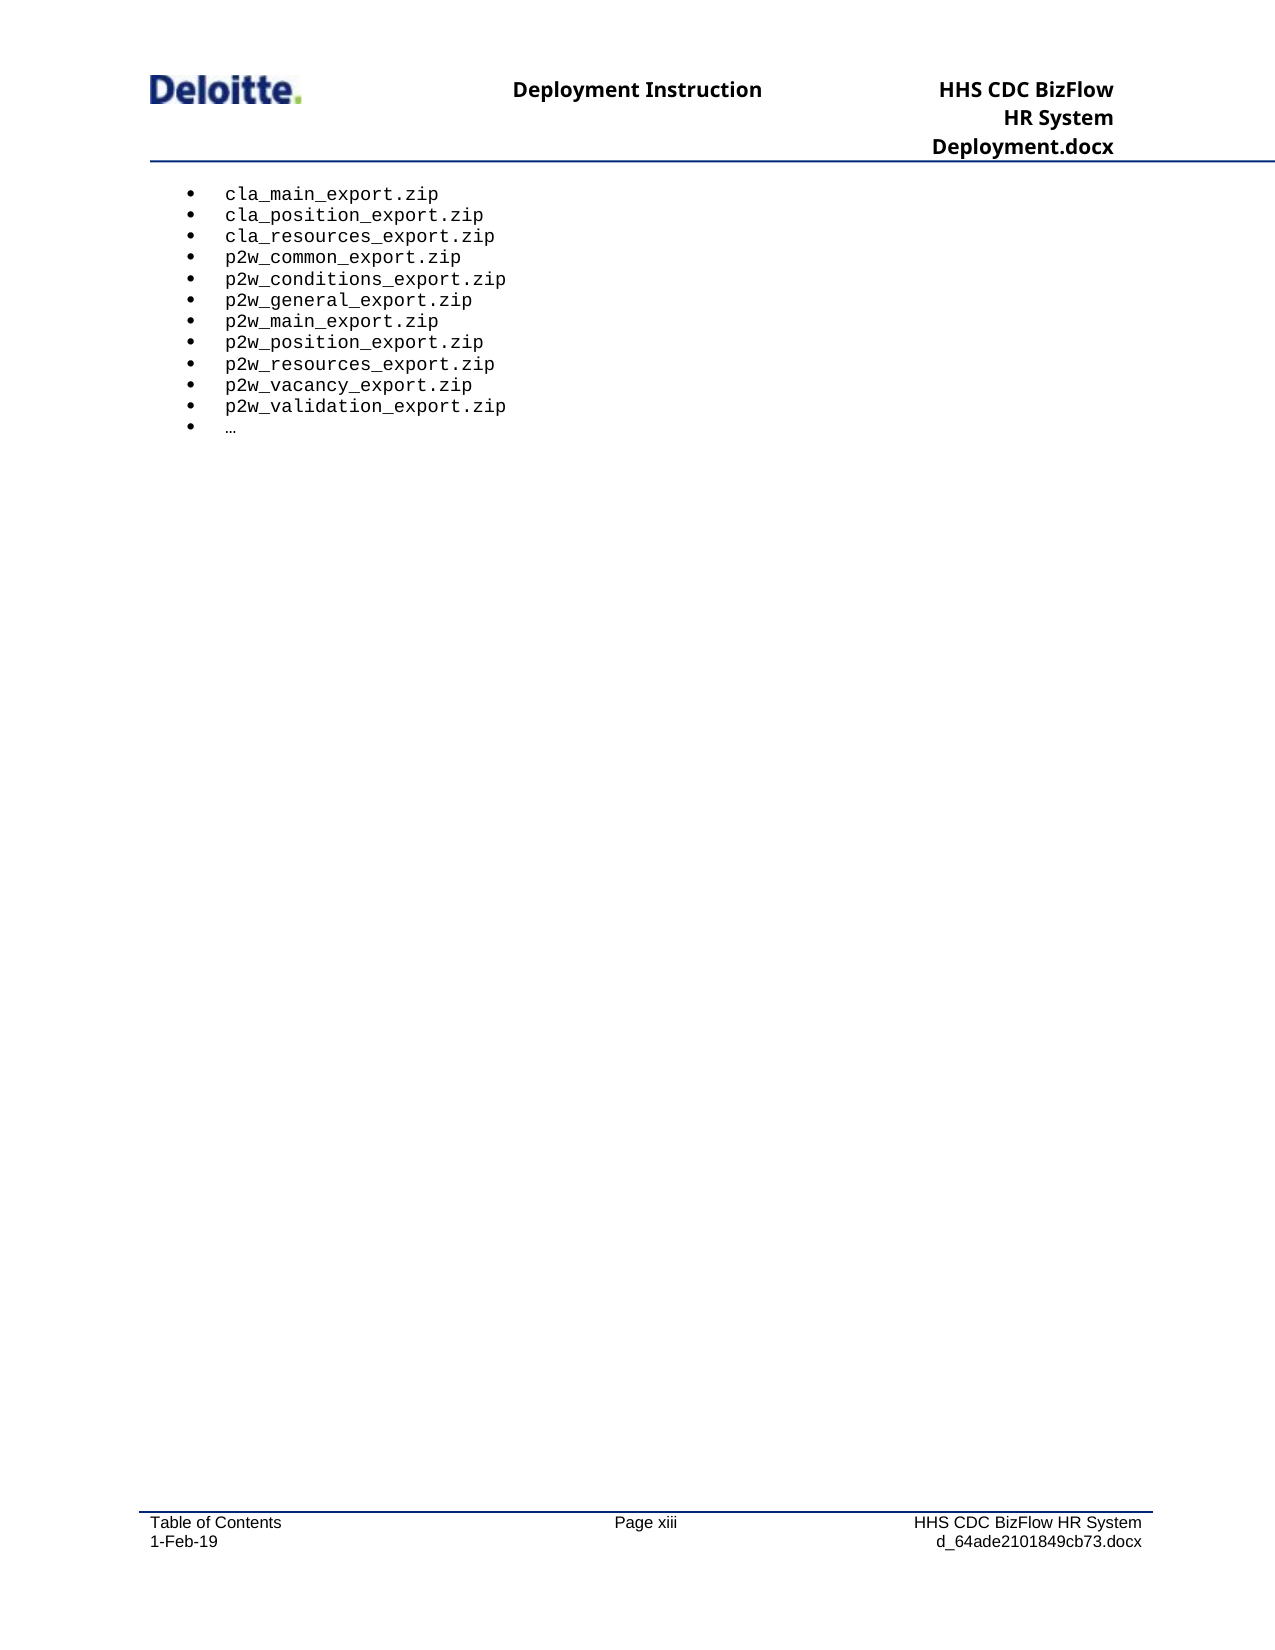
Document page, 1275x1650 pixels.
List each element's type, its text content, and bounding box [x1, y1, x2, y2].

list p2w_validation_export.zip [187, 397, 1134, 418]
list p2w_resources_export.zip [187, 354, 1134, 376]
list … [187, 418, 1134, 439]
list p2w_vacancy_export.zip [187, 376, 1134, 397]
list p2w_general_export.zip [187, 291, 1134, 312]
list p2w_position_export.zip [187, 333, 1134, 354]
list p2w_common_export.zip [187, 248, 1134, 269]
list cla_main_export.zip [187, 184, 1134, 206]
list p2w_main_export.zip [187, 312, 1134, 333]
list cla_position_export.zip [187, 206, 1134, 227]
picture [150, 75, 302, 104]
list cla_resources_export.zip [187, 227, 1134, 248]
list p2w_conditions_export.zip [187, 269, 1134, 291]
